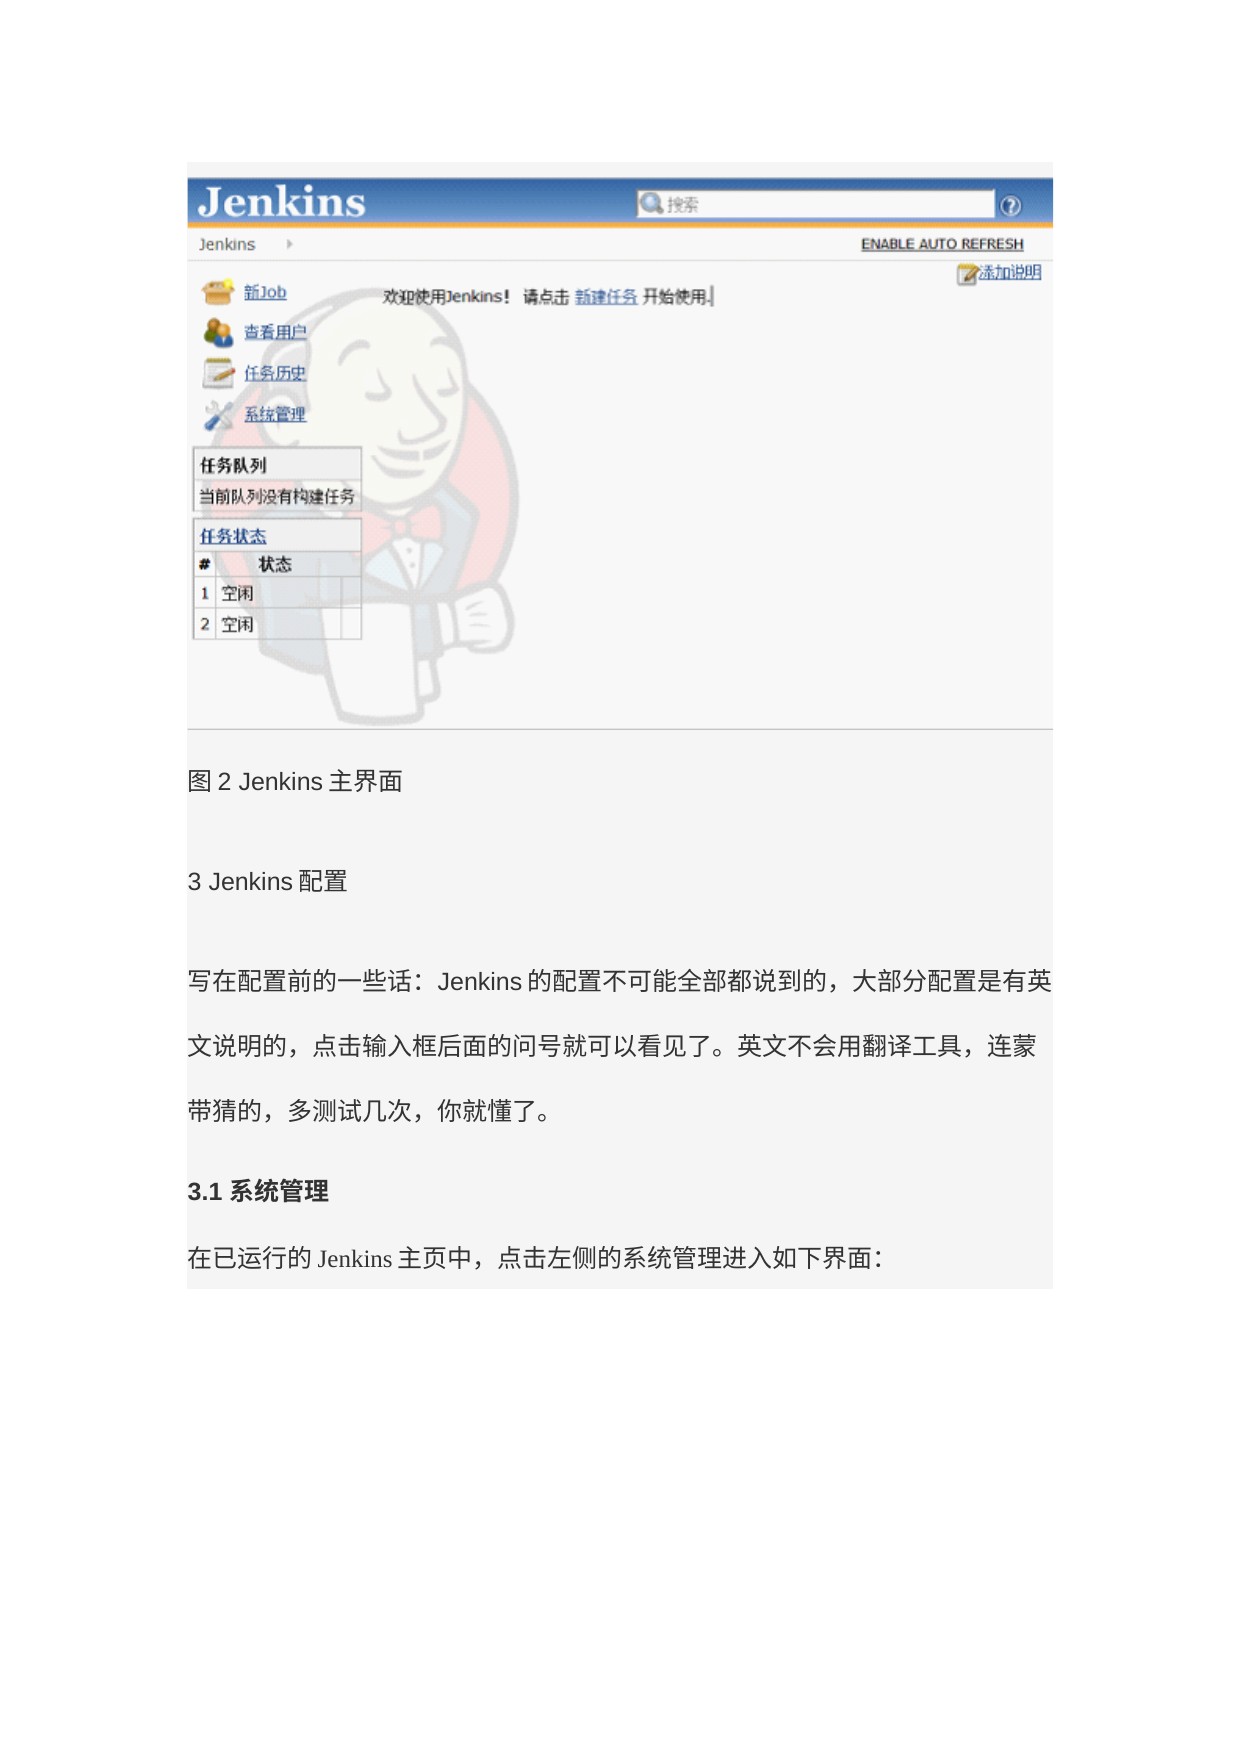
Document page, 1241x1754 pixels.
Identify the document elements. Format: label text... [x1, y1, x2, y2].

text 写在配置前的一些话：Jenkins的配置不可能全部都说到的，大部分配置是有英文说明的，点击输入框后面的问号就可以看见了。英文不会用翻译工具，连蒙带猜的，多测试几次，你就懂了。 [187, 947, 1053, 1142]
text 图2 Jenkins主界面 [187, 747, 1053, 812]
subtitle 3 Jenkins配置 [187, 847, 1053, 912]
text 在已运行的Jenkins主页中，点击左侧的系统管理进入如下界面： [187, 1224, 1053, 1289]
picture [187, 177, 1054, 731]
subtitle 3.1 系统管理 [187, 1157, 1053, 1222]
